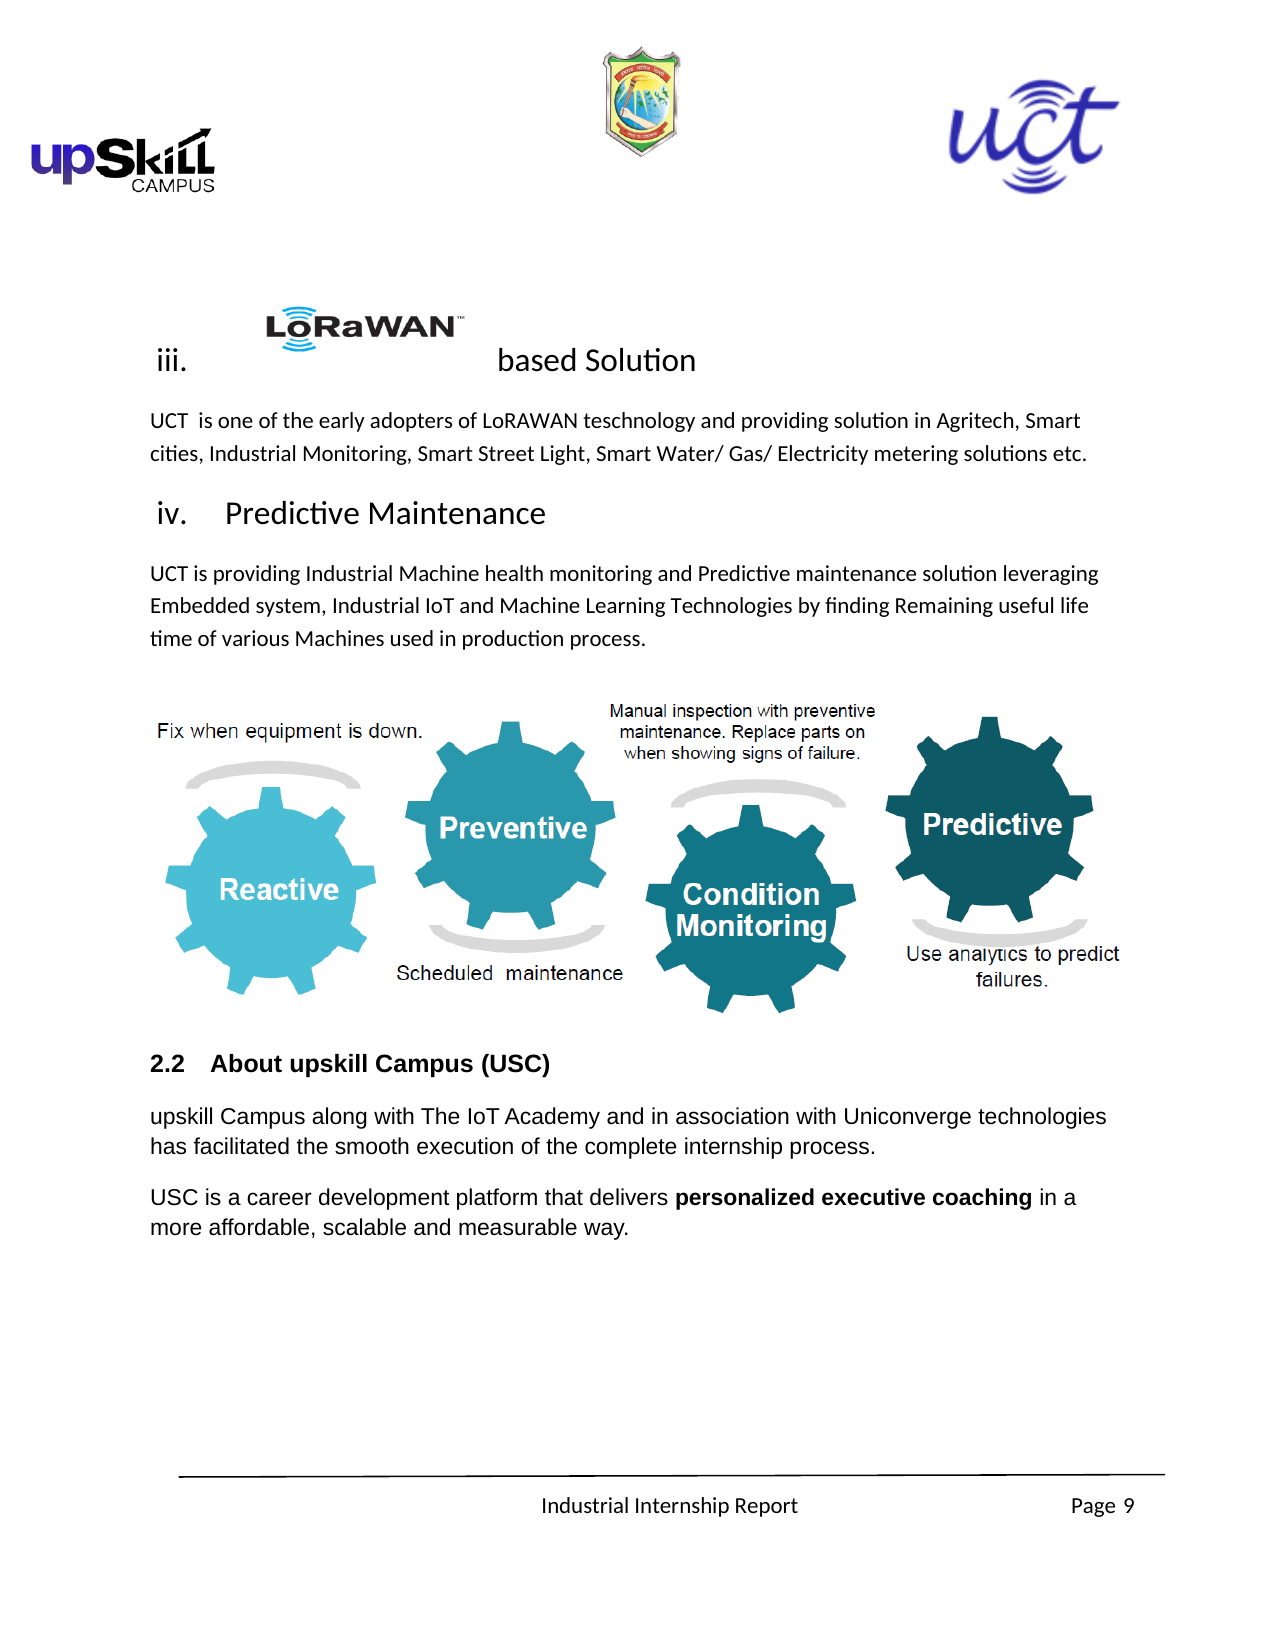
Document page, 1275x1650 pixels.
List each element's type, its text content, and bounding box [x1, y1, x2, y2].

picture [225, 276, 492, 372]
text UCT is one of the early adopters of LoRAWAN teschnology and providing solution in Agritech, Smart cities, Industrial Monitoring, Smart Street Light, Smart Water/ Gas/ Electricity metering solutions etc. [150, 407, 1134, 467]
text USC is a career development platform that delivers personalized executive coaching in a more affordable, scalable and measurable way. [150, 1184, 1134, 1241]
picture [946, 70, 1125, 196]
list Predictive Maintenance [187, 492, 1134, 532]
picture [580, 28, 696, 196]
picture [150, 676, 1135, 1024]
text UCT is providing Industrial Machine health monitoring and Predictive maintenance solution leveraging Embedded system, Industrial IoT and Machine Learning Technologies by finding Remaining useful life time of various Machines used in production process. [150, 559, 1134, 652]
subtitle About upskill Campus (USC) [150, 1053, 1134, 1078]
picture [0, 115, 246, 196]
text upskill Campus along with The IoT Academy and in association with Uniconverge technologies has facilitated the smooth execution of the complete internship process. [150, 1103, 1134, 1159]
